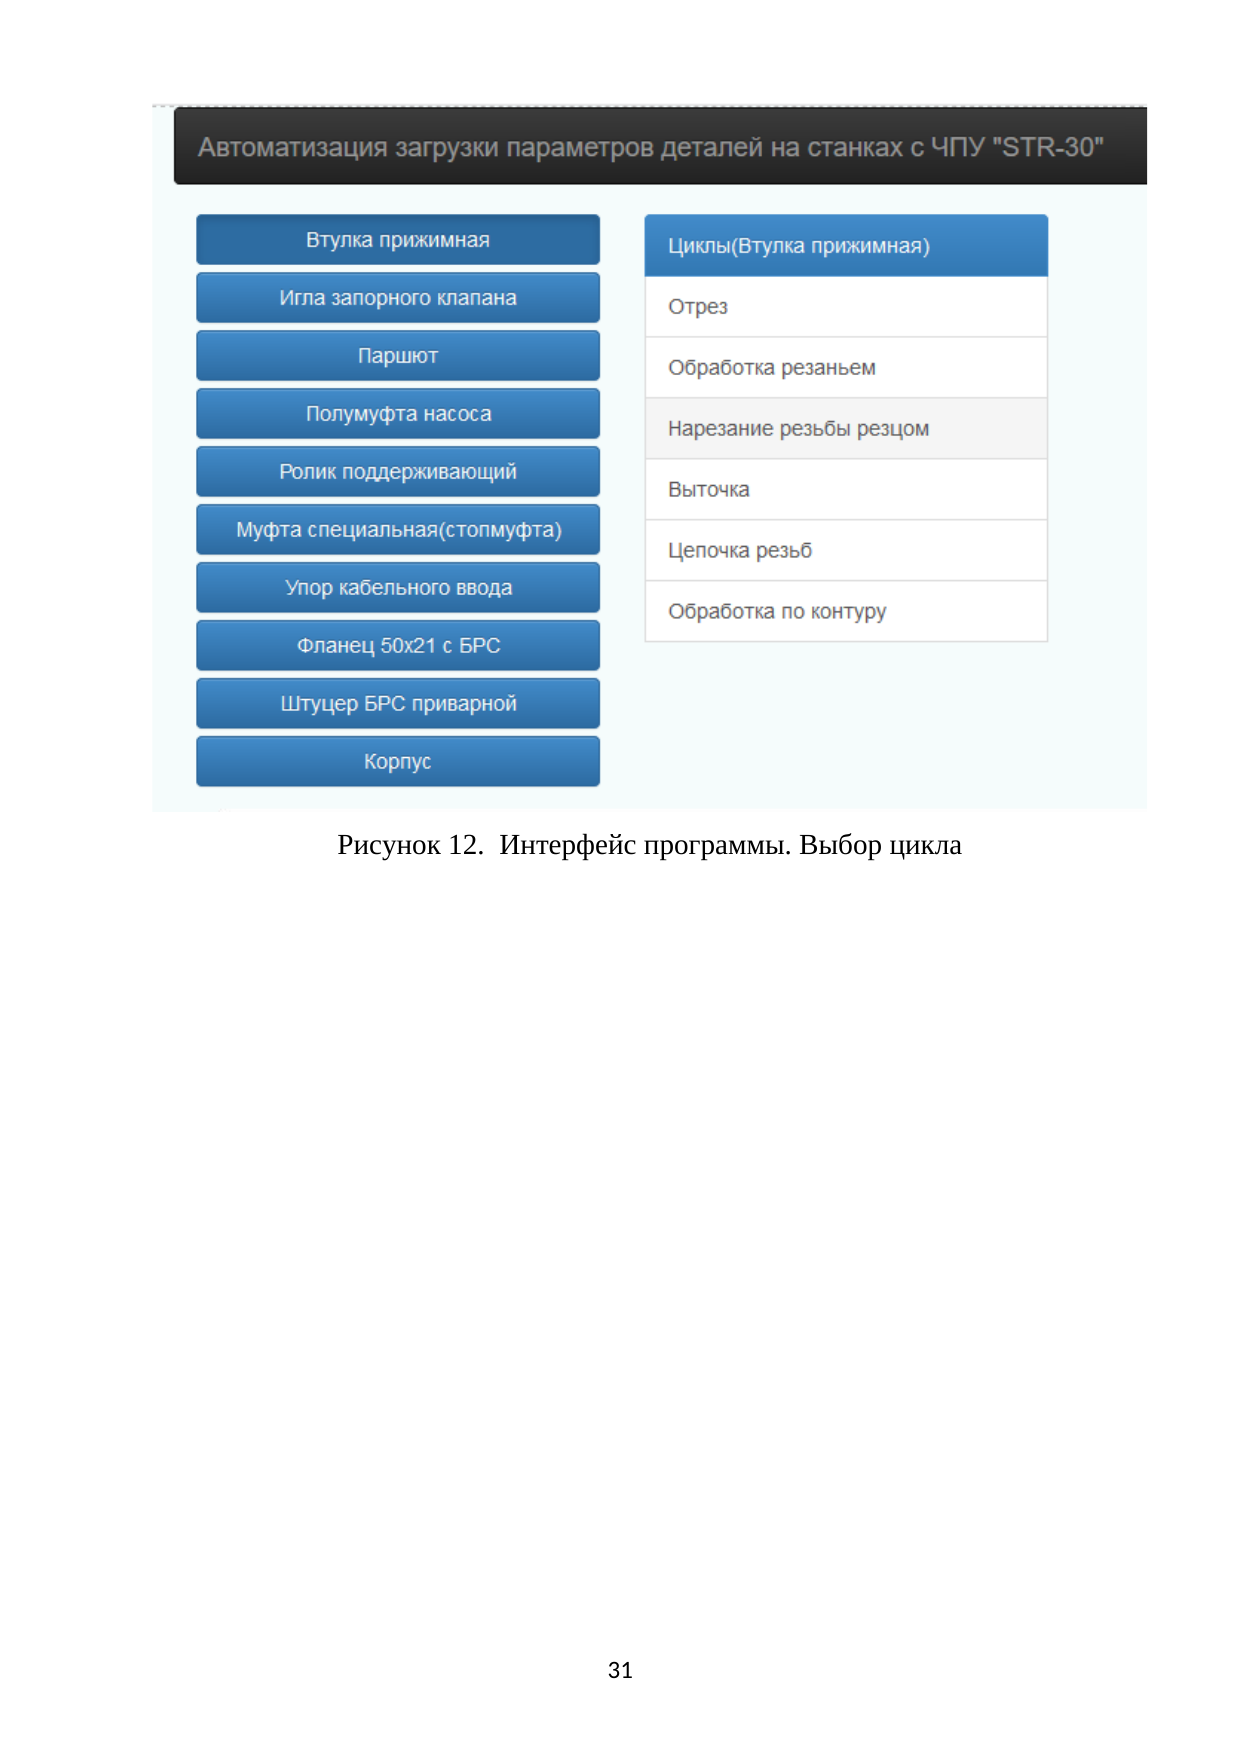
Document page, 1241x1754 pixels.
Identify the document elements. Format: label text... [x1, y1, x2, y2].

picture [152, 103, 1148, 812]
text Рисунок 12. Интерфейс программы. Выбор цикла [89, 827, 1152, 861]
